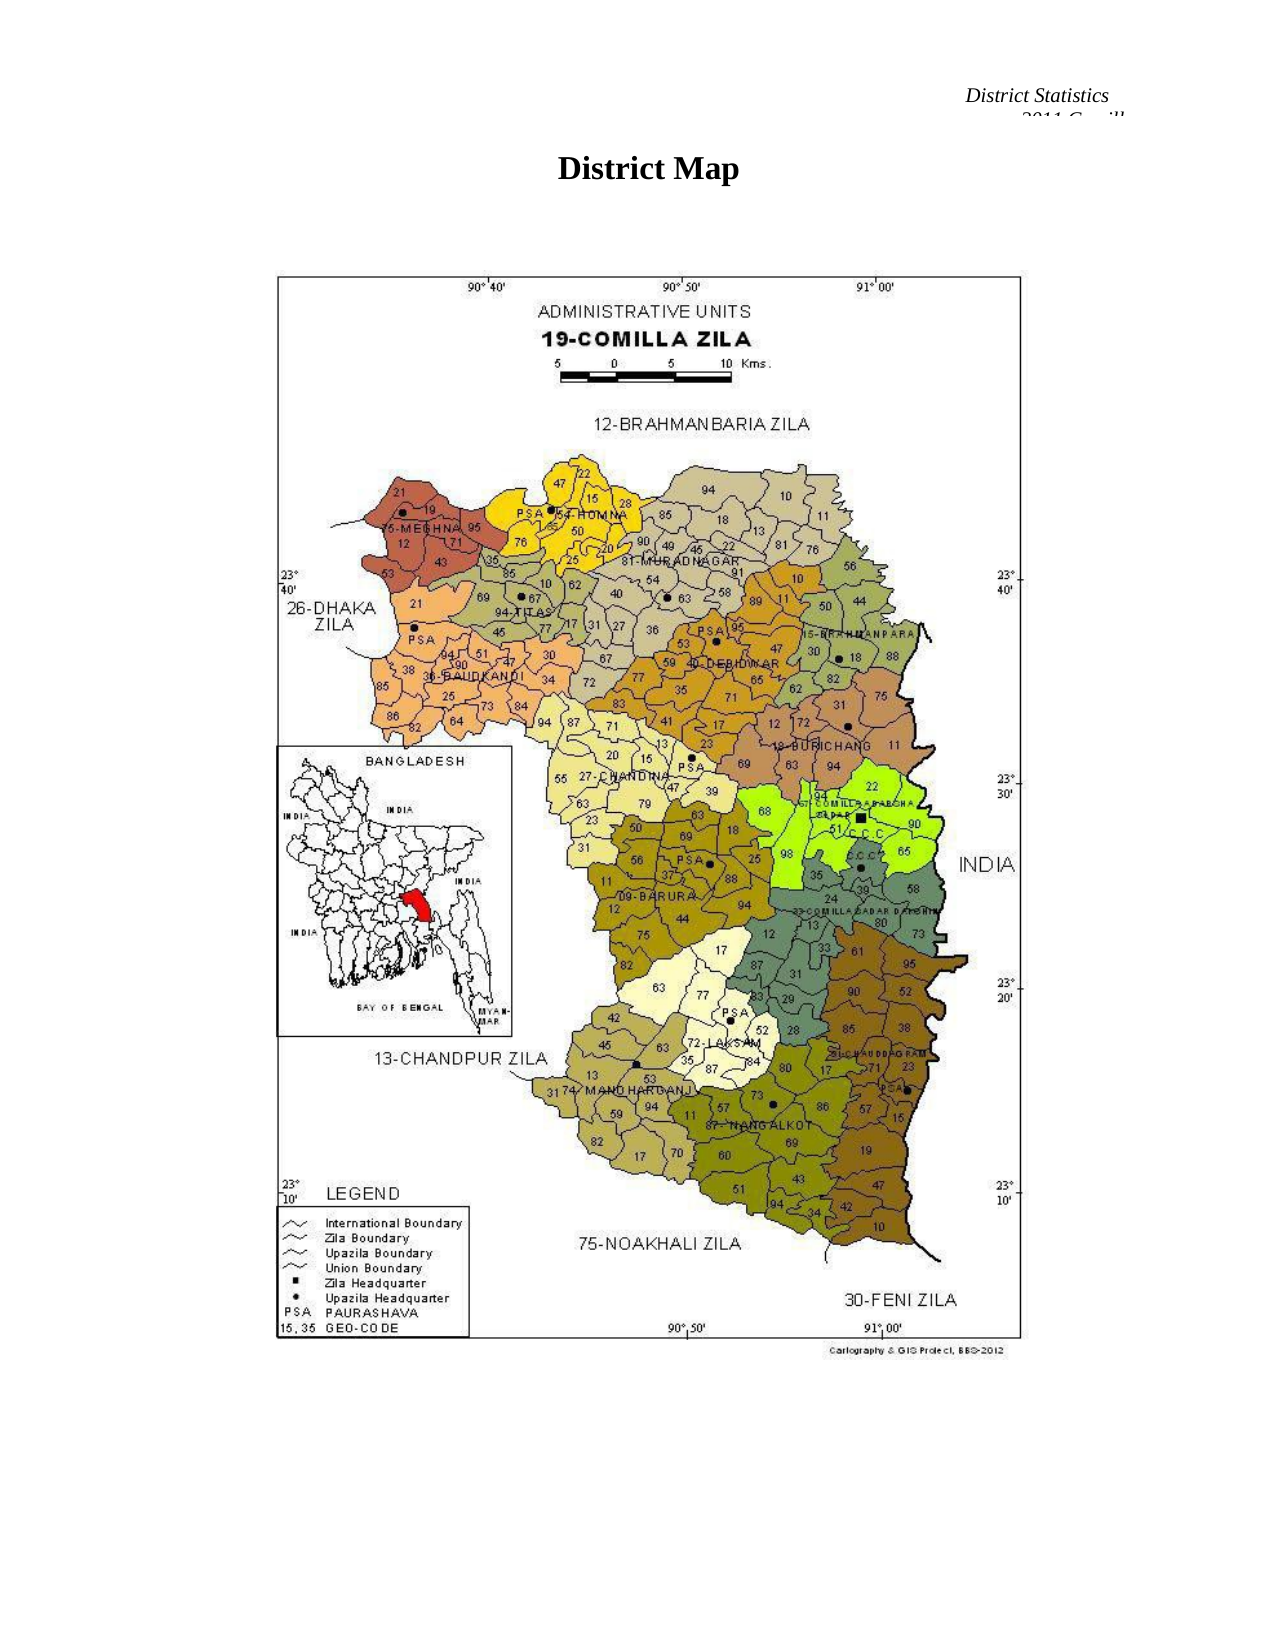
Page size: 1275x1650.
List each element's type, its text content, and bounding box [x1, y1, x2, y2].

picture [275, 270, 1029, 1360]
subtitle District Map [198, 148, 1100, 187]
